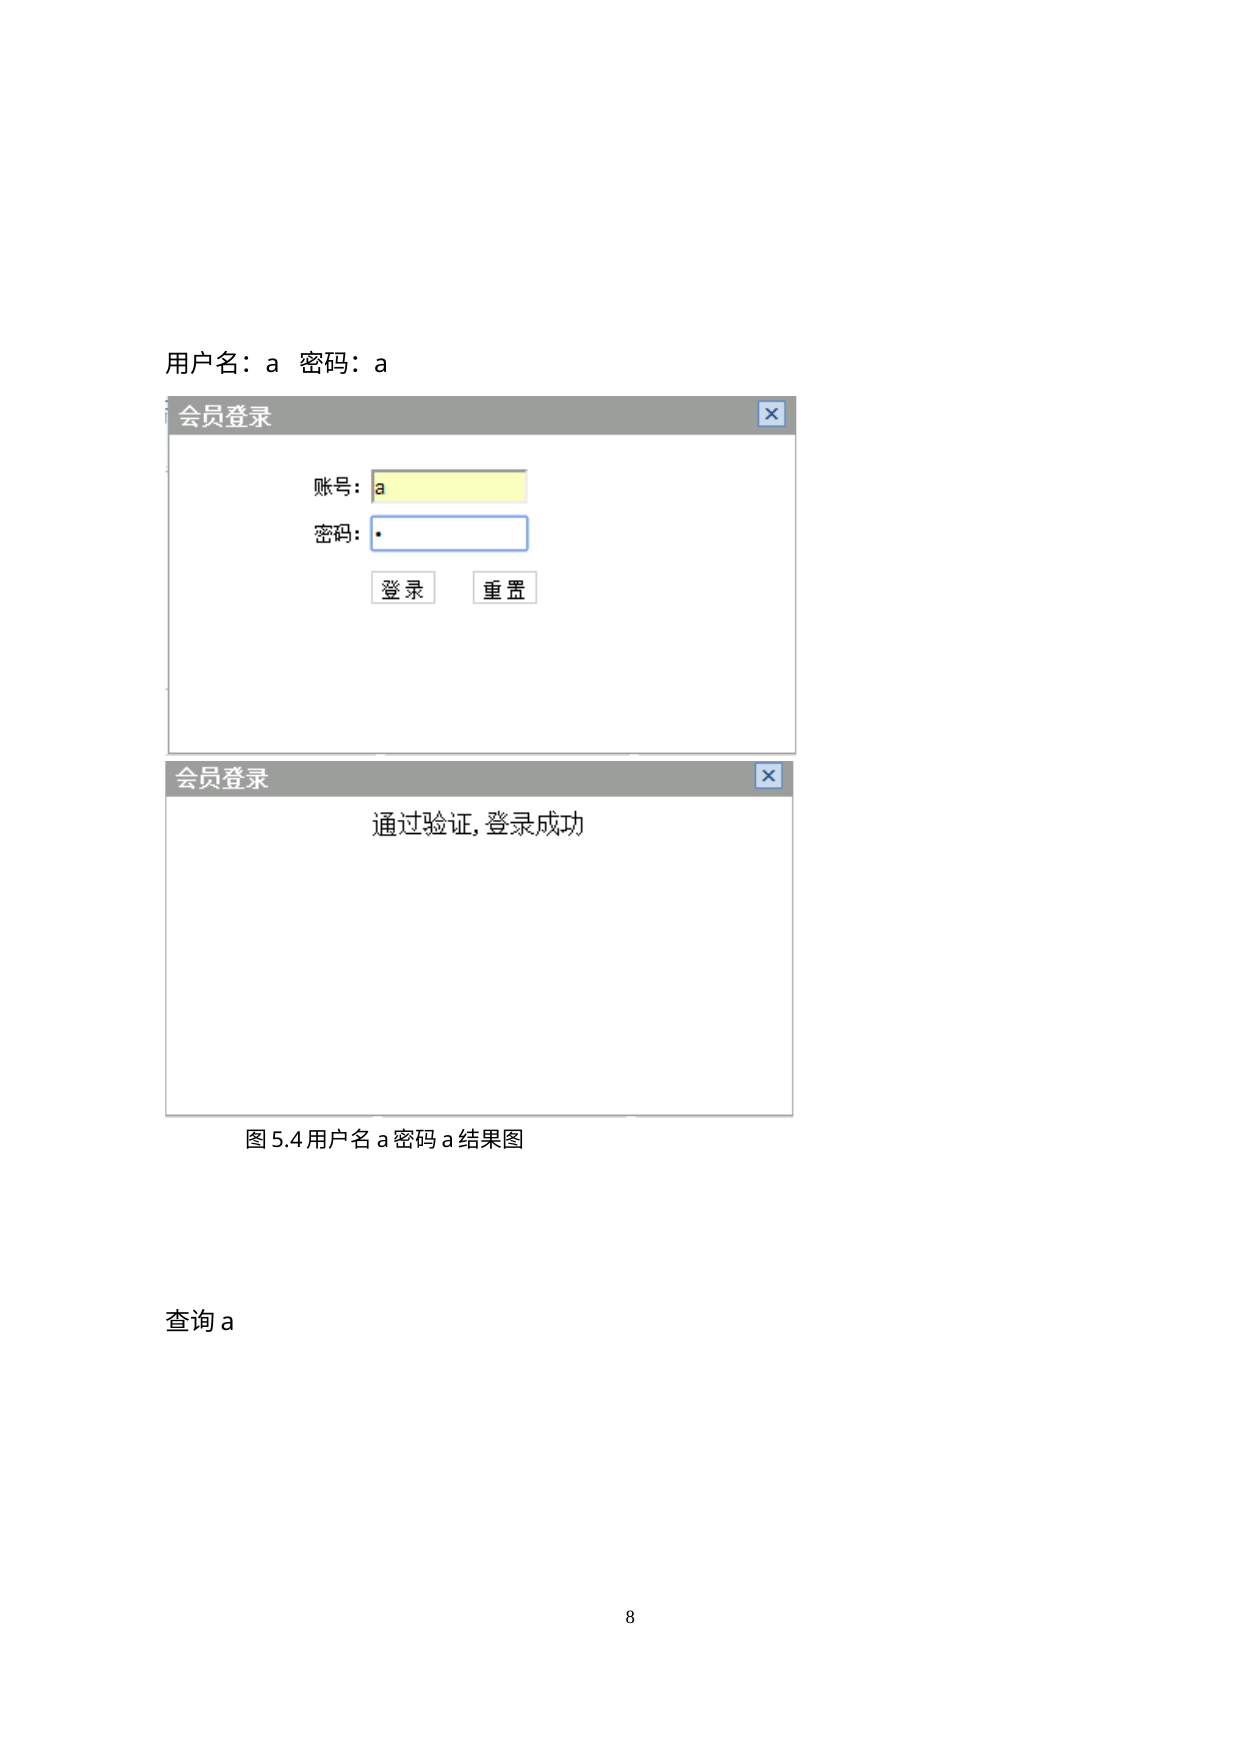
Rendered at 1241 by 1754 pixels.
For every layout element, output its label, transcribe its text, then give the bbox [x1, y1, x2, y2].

picture [165, 396, 797, 756]
picture [165, 761, 794, 1118]
text 查询a [165, 1286, 1104, 1352]
text 用户名：a 密码：a [165, 328, 1104, 394]
text 图5.4用户名a密码a结果图 [165, 1121, 1104, 1154]
